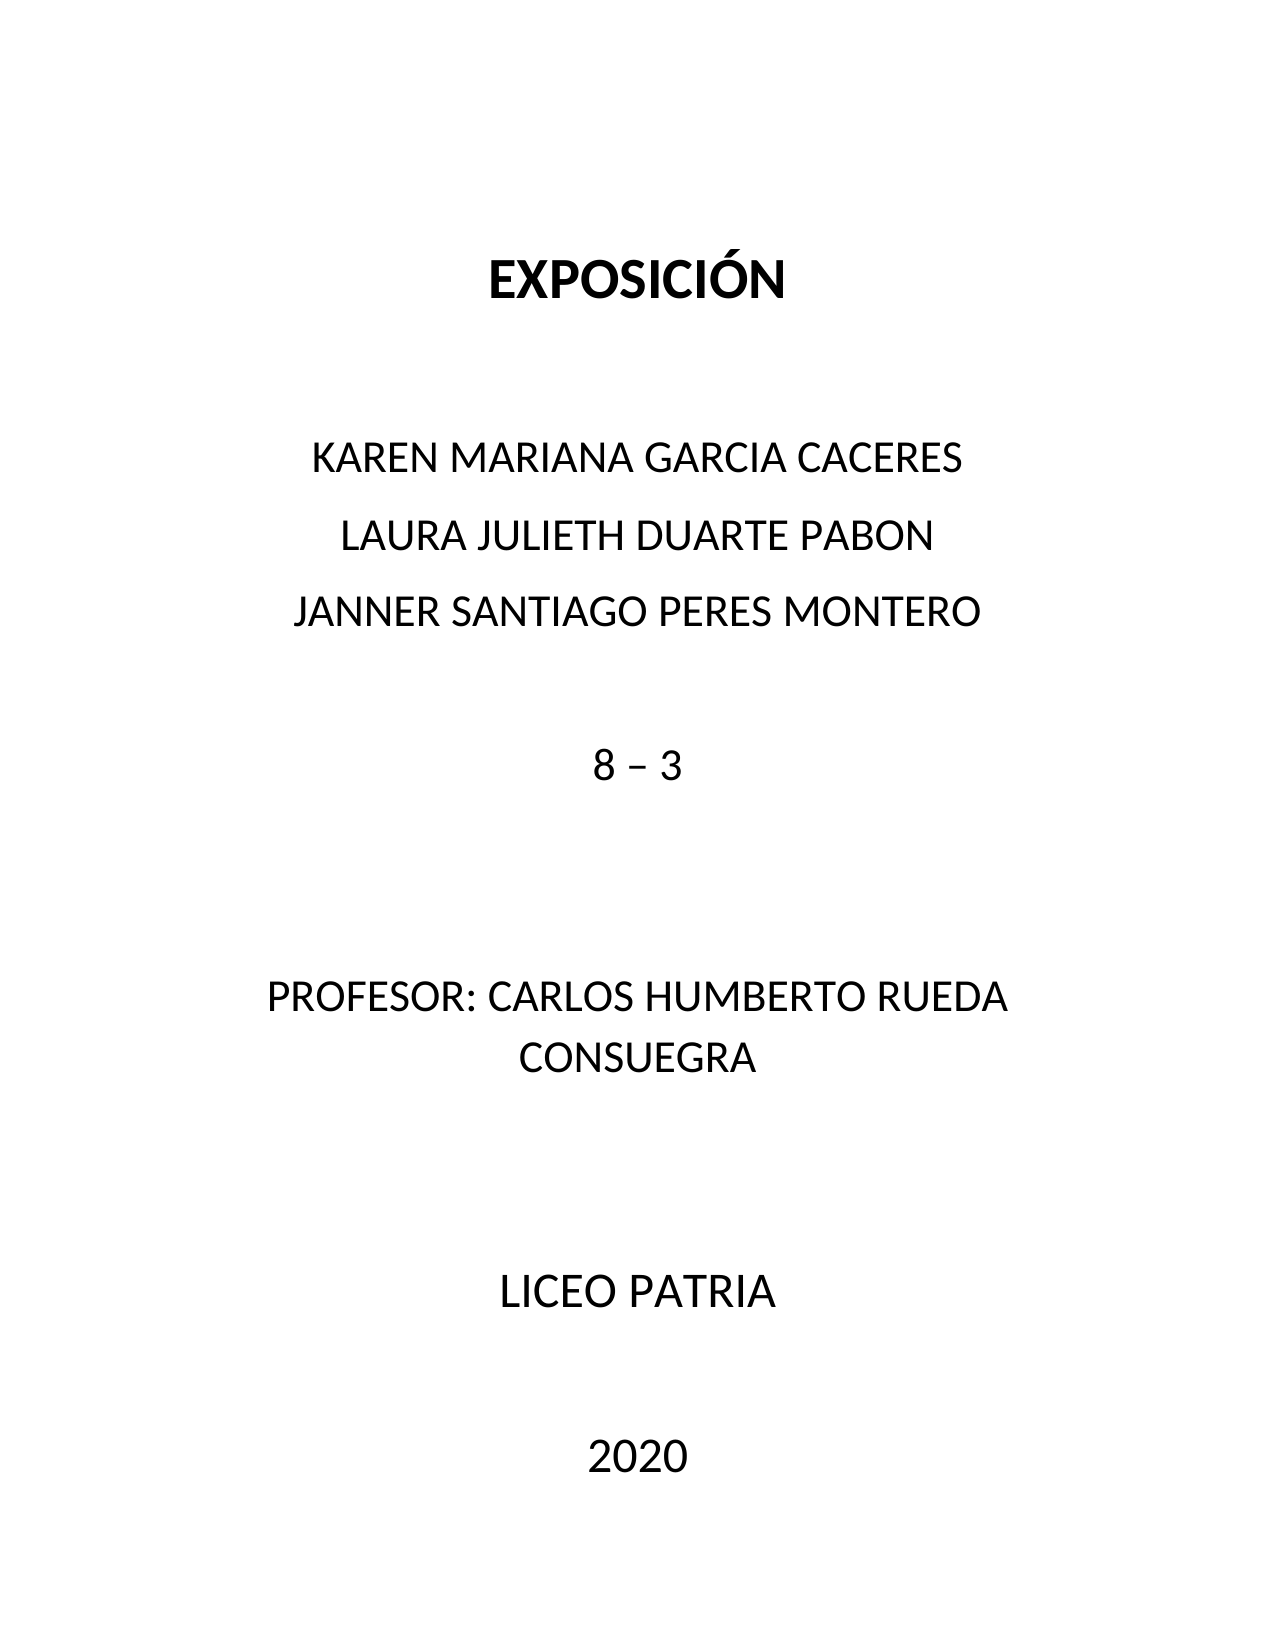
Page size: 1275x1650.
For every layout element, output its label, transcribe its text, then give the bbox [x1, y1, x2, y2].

text 8 – 3 [177, 736, 1098, 792]
text PROFESOR: CARLOS HUMBERTO RUEDA CONSUEGRA [177, 967, 1098, 1083]
text 2020 [177, 1423, 1098, 1484]
text JANNER SANTIAGO PERES MONTERO [177, 582, 1098, 638]
text LICEO PATRIA [177, 1258, 1098, 1319]
text EXPOSICIÓN [177, 241, 1098, 313]
text KAREN MARIANA GARCIA CACERES [177, 428, 1098, 484]
text LAURA JULIETH DUARTE PABON [177, 505, 1098, 561]
